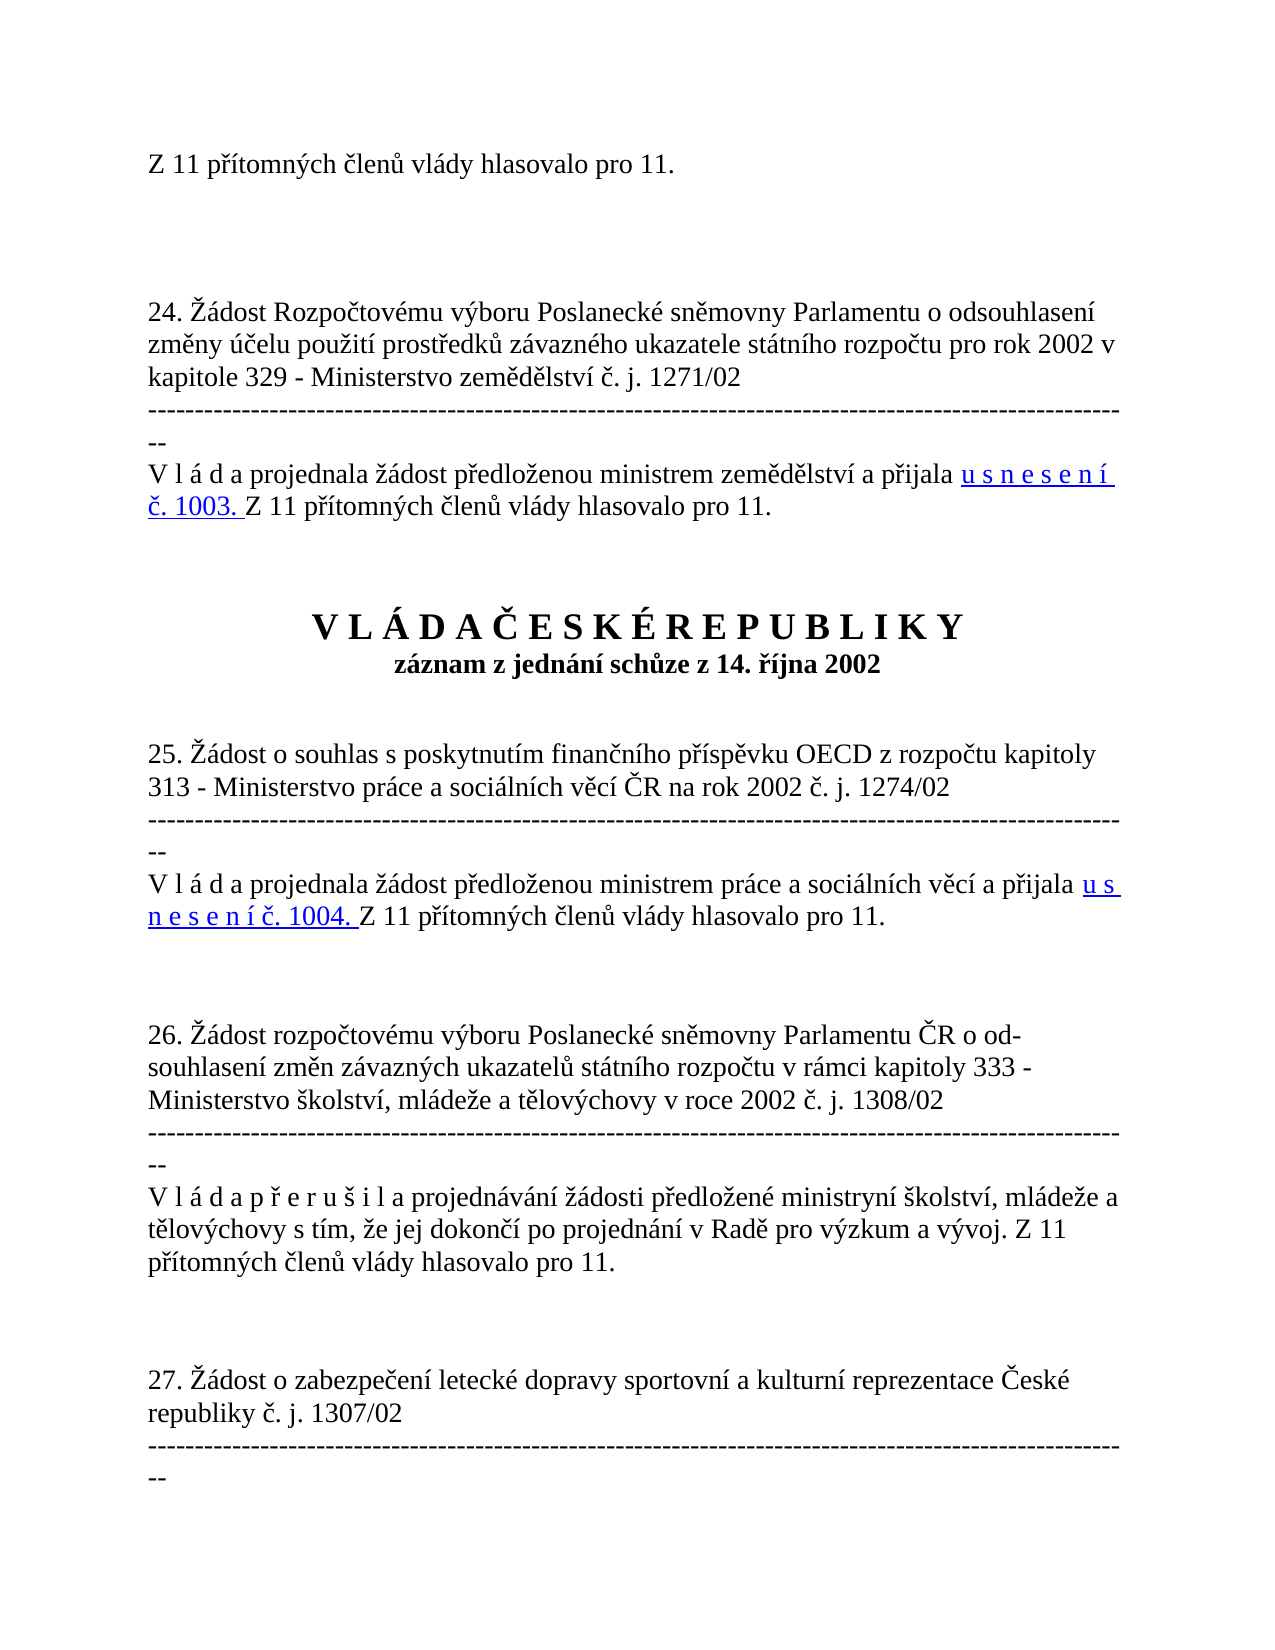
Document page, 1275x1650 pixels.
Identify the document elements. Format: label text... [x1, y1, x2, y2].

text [148, 680, 1127, 1493]
text V L Á D A Č E S K É R E P U B L I K Y záznam z jednání schůze z 14. října 2002 [148, 604, 1127, 680]
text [148, 148, 1127, 579]
